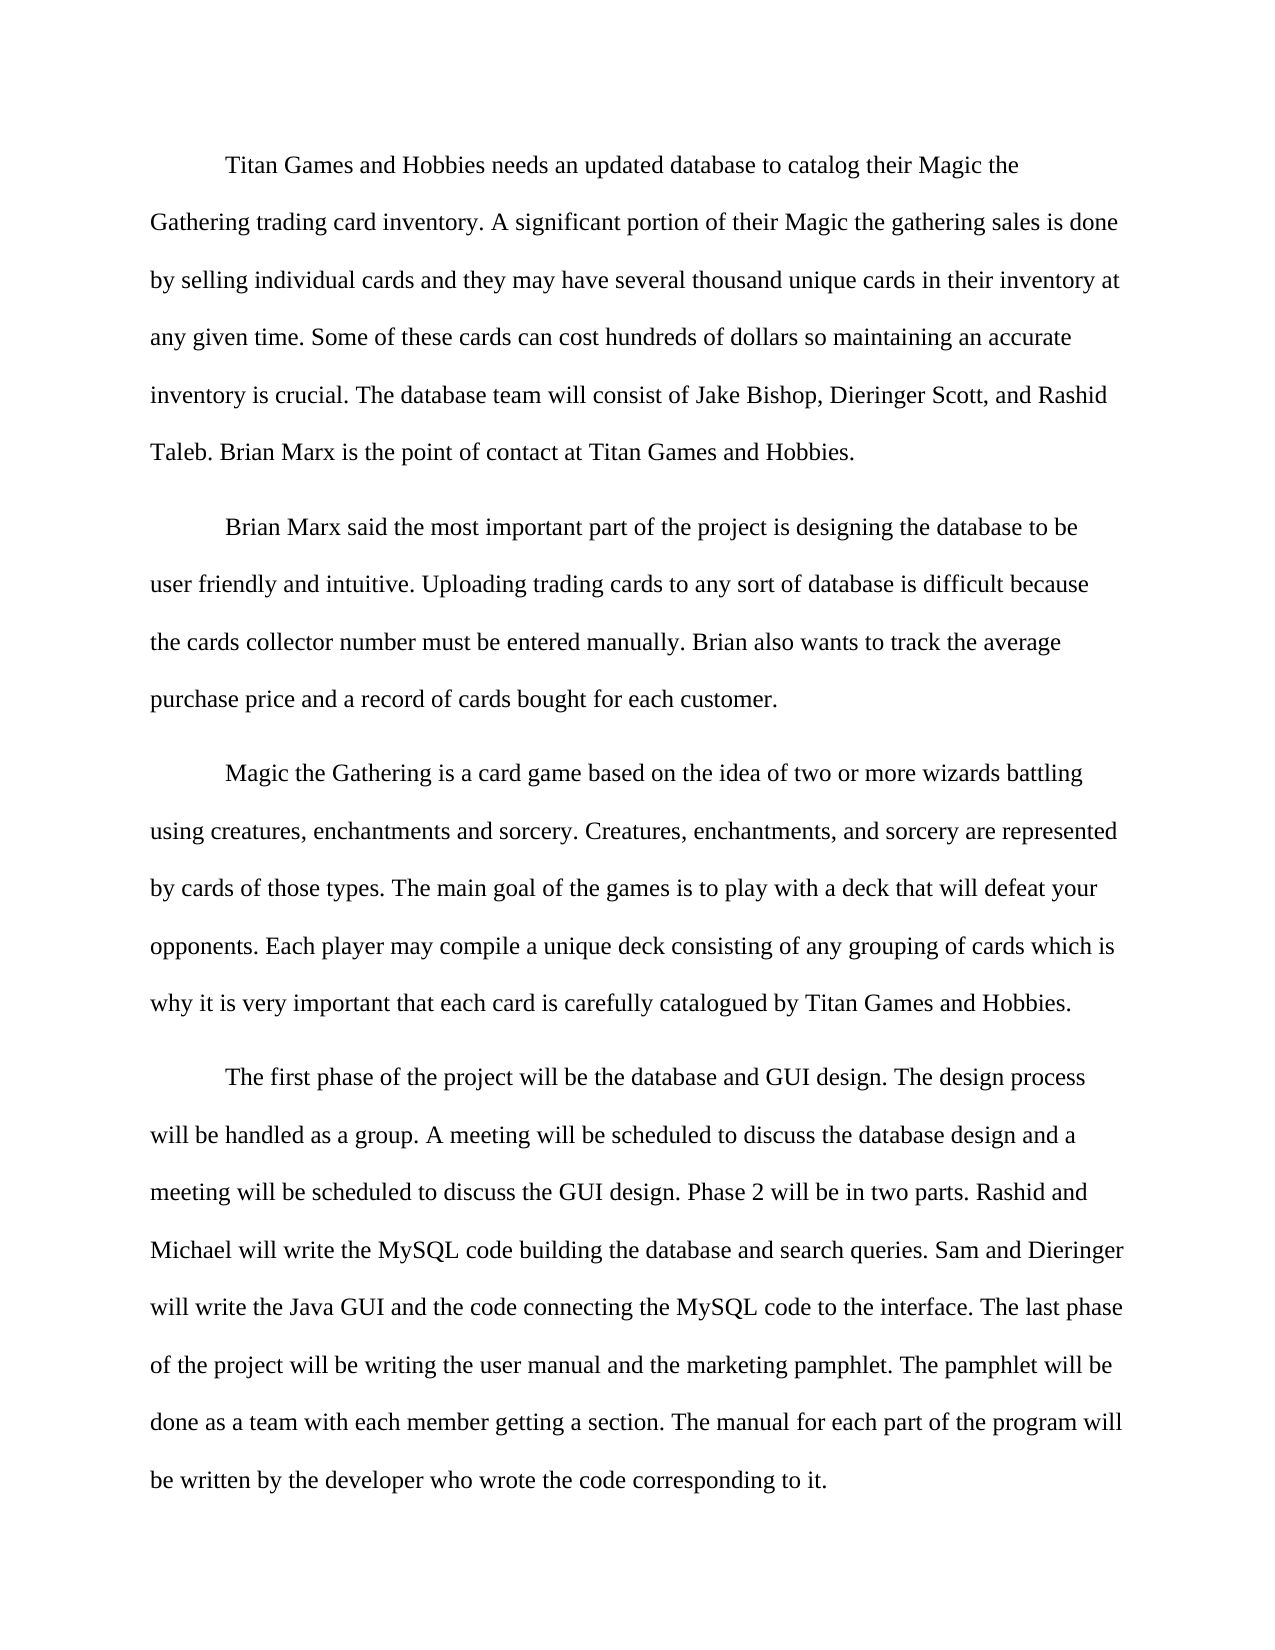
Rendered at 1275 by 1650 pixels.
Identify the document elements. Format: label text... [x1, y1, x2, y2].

text The first phase of the project will be the database and GUI design. The design process will be handled as a group. A meeting will be scheduled to discuss the database design and a meeting will be scheduled to discuss the GUI design. Phase 2 will be in two parts. Rashid and Michael will write the MySQL code building the database and search queries. Sam and Dieringer will write the Java GUI and the code connecting the MySQL code to the interface. The last phase of the project will be writing the user manual and the marketing pamphlet. The pamphlet will be done as a team with each member getting a section. The manual for each part of the program will be written by the developer who wrote the code corresponding to it. [150, 1062, 1125, 1494]
text Magic the Gathering is a card game based on the idea of two or more wizards battling using creatures, enchantments and sorcery. Creatures, enchantments, and sorcery are represented by cards of those types. The main goal of the games is to play with a deck that will defeat your opponents. Each player may compile a unique deck consisting of any grouping of cards which is why it is very important that each card is carefully catalogued by Titan Games and Hobbies. [150, 758, 1125, 1017]
text Brian Marx said the most important part of the project is designing the database to be user friendly and intuitive. Uploading trading cards to any sort of database is difficult because the cards collector number must be entered manually. Brian also wants to track the average purchase price and a record of cards bought for each customer. [150, 512, 1125, 713]
text Titan Games and Hobbies needs an updated database to catalog their Magic the Gathering trading card inventory. A significant portion of their Magic the gathering sales is done by selling individual cards and they may have several thousand unique cards in their inventory at any given time. Some of these cards can cost hundreds of dollars so maintaining an accurate inventory is crucial. The database team will consist of Jake Bishop, Dieringer Scott, and Rashid Taleb. Brian Marx is the point of contact at Titan Games and Hobbies. [150, 150, 1125, 466]
